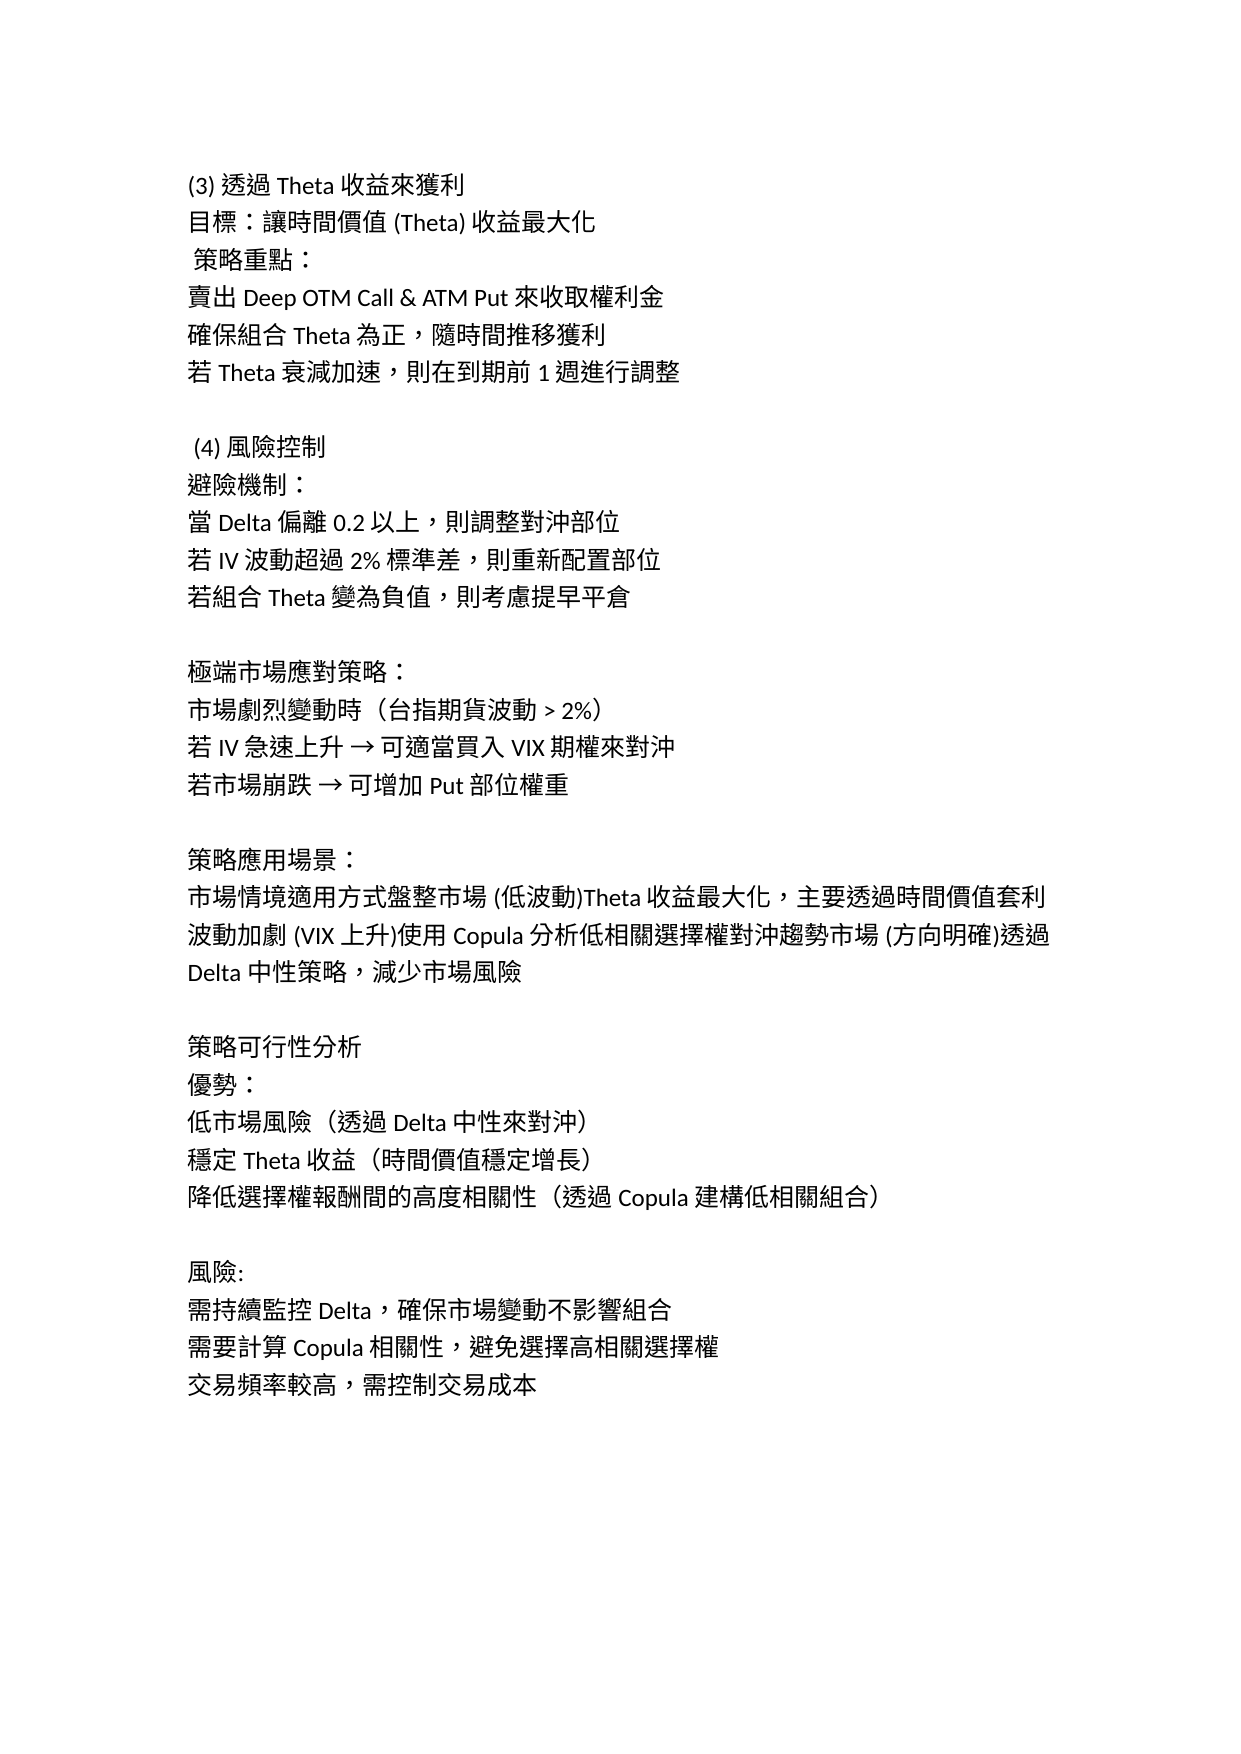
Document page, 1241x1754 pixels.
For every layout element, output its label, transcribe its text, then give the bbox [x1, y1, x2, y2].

text 若市場崩跌 → 可增加 Put 部位權重 [187, 764, 1053, 802]
text 降低選擇權報酬間的高度相關性（透過 Copula 建構低相關組合） [187, 1177, 1053, 1214]
text 若 IV 急速上升 → 可適當買入 VIX 期權來對沖 [187, 727, 1053, 764]
text 交易頻率較高，需控制交易成本 [187, 1364, 1053, 1402]
text 目標：讓時間價值 (Theta) 收益最大化 [187, 202, 1053, 239]
text (3) 透過 Theta 收益來獲利 [187, 164, 1053, 202]
text 優勢： [187, 1064, 1053, 1102]
text 策略應用場景： [187, 839, 1053, 877]
text 策略可行性分析 [187, 1027, 1053, 1064]
text 策略重點： [187, 239, 1053, 277]
text 賣出 Deep OTM Call & ATM Put 來收取權利金 [187, 277, 1053, 314]
text 風險: [187, 1252, 1053, 1289]
text 極端市場應對策略： [187, 652, 1053, 689]
text 需要計算 Copula 相關性，避免選擇高相關選擇權 [187, 1327, 1053, 1364]
text 若 IV 波動超過 2% 標準差，則重新配置部位 [187, 539, 1053, 577]
text 確保組合 Theta 為正，隨時間推移獲利 [187, 314, 1053, 352]
text 市場劇烈變動時（台指期貨波動 > 2%） [187, 689, 1053, 727]
text 若 Theta 衰減加速，則在到期前 1 週進行調整 [187, 352, 1053, 389]
text 當 Delta 偏離 0.2 以上，則調整對沖部位 [187, 502, 1053, 539]
text (4) 風險控制 [187, 427, 1053, 464]
text 避險機制： [187, 464, 1053, 502]
text 若組合 Theta 變為負值，則考慮提早平倉 [187, 577, 1053, 614]
text 穩定 Theta 收益（時間價值穩定增長） [187, 1139, 1053, 1177]
text 市場情境適用方式盤整市場 (低波動)Theta 收益最大化，主要透過時間價值套利波動加劇 (VIX 上升)使用 Copula 分析低相關選擇權對沖趨勢市場 (方向明確)透過 Delta 中性策略，減少市場風險 [187, 877, 1053, 989]
text 需持續監控 Delta，確保市場變動不影響組合 [187, 1289, 1053, 1327]
text 低市場風險（透過 Delta 中性來對沖） [187, 1102, 1053, 1139]
